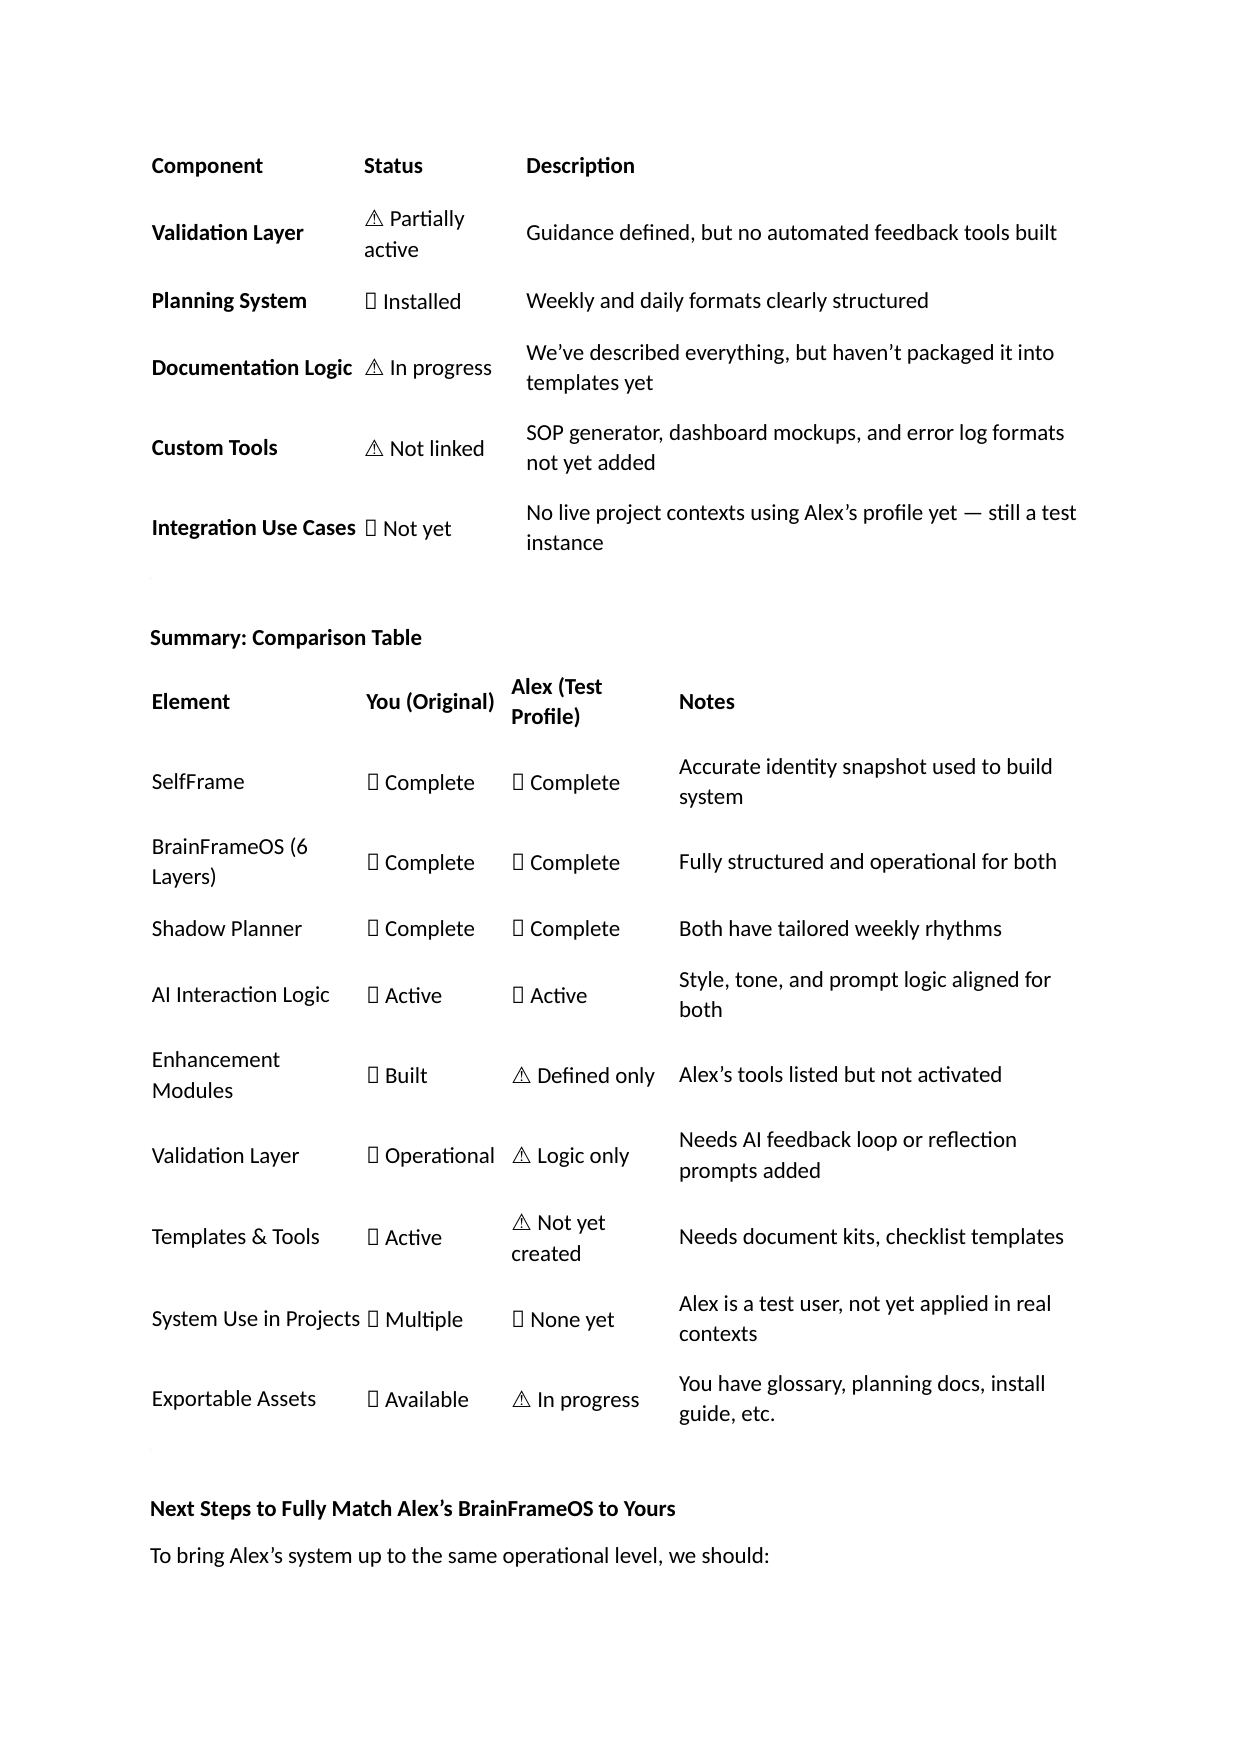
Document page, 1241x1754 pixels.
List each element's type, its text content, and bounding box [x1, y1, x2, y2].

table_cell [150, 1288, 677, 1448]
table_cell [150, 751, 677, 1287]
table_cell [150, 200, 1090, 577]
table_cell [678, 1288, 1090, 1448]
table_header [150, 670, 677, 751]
text To bring Alex’s system up to the same operational level, we should: [150, 1541, 1090, 1569]
text Next Steps to Fully Match Alex’s BrainFrameOS to Yours [150, 1494, 1090, 1523]
text Summary: Comparison Table [150, 623, 1090, 652]
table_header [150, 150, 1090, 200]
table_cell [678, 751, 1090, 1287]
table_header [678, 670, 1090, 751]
